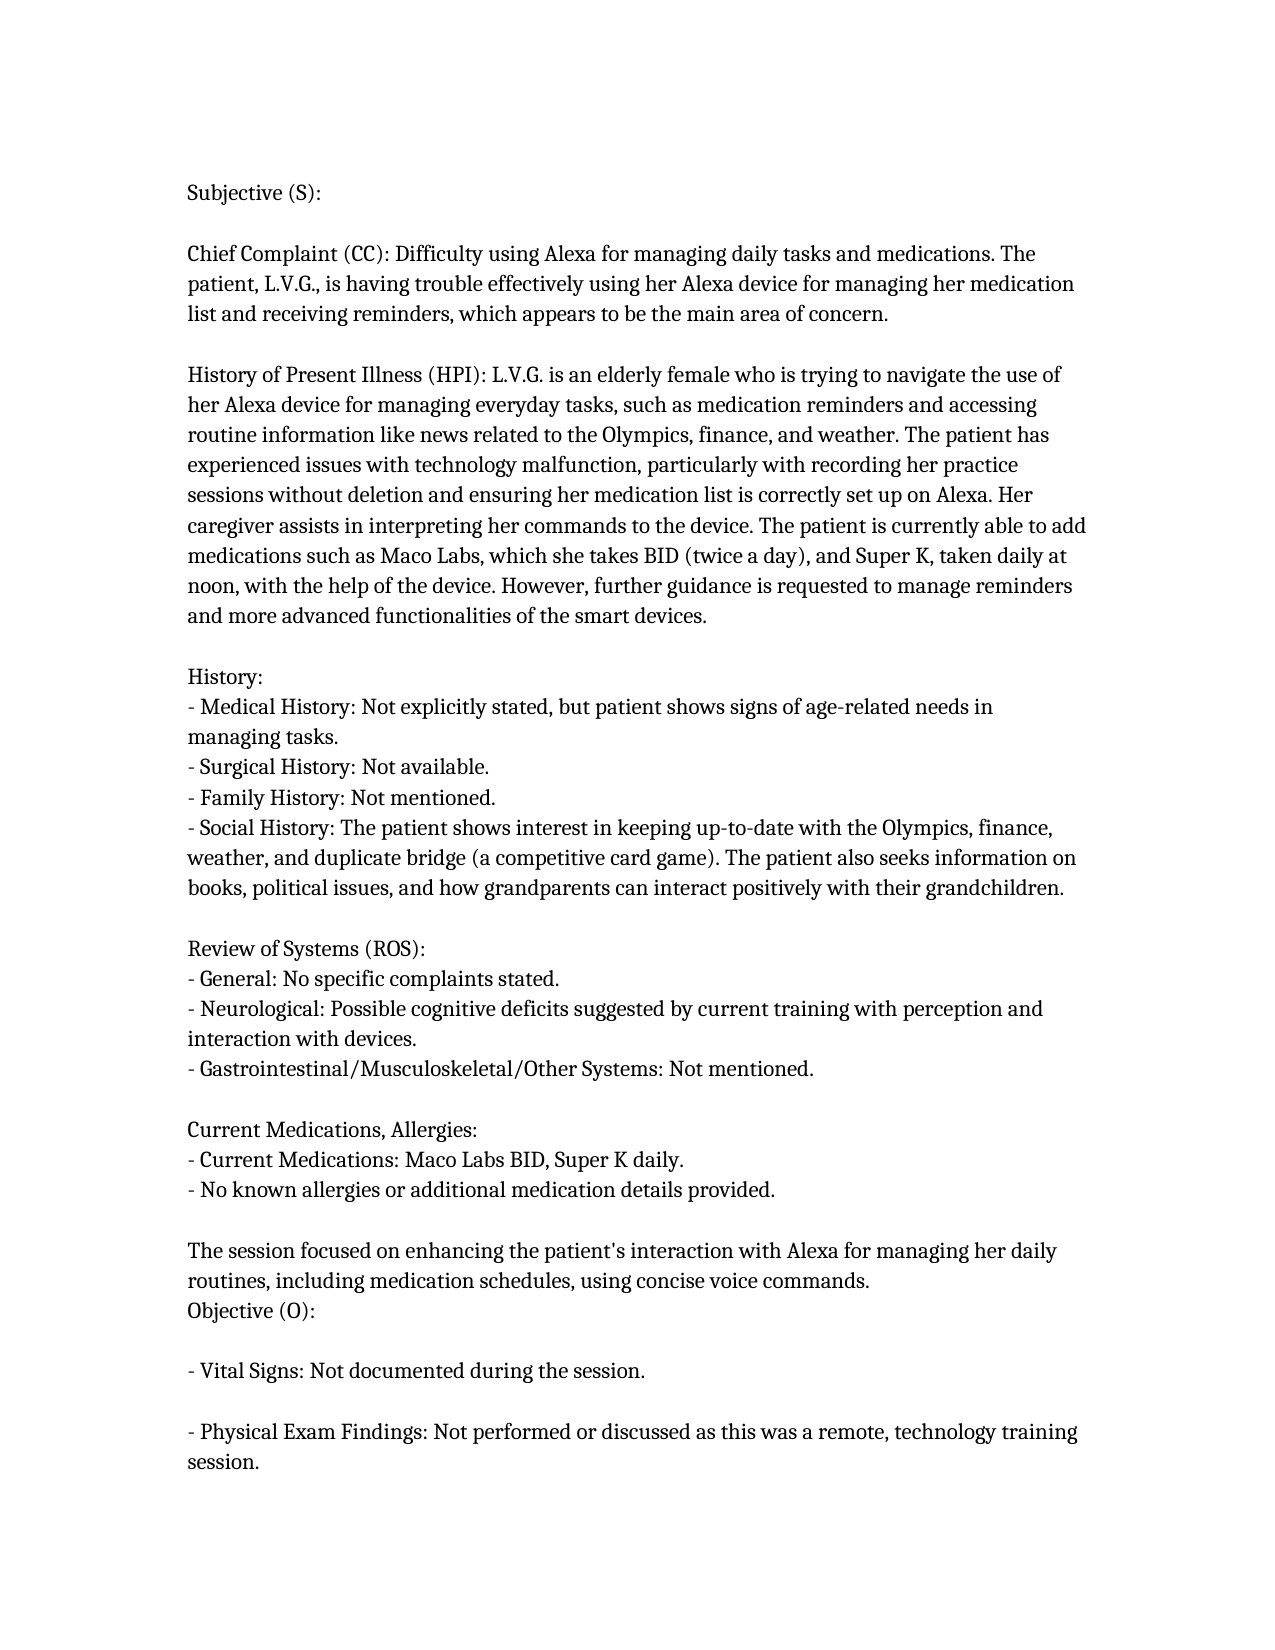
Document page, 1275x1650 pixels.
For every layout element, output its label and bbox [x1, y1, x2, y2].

text [187, 150, 1087, 1475]
